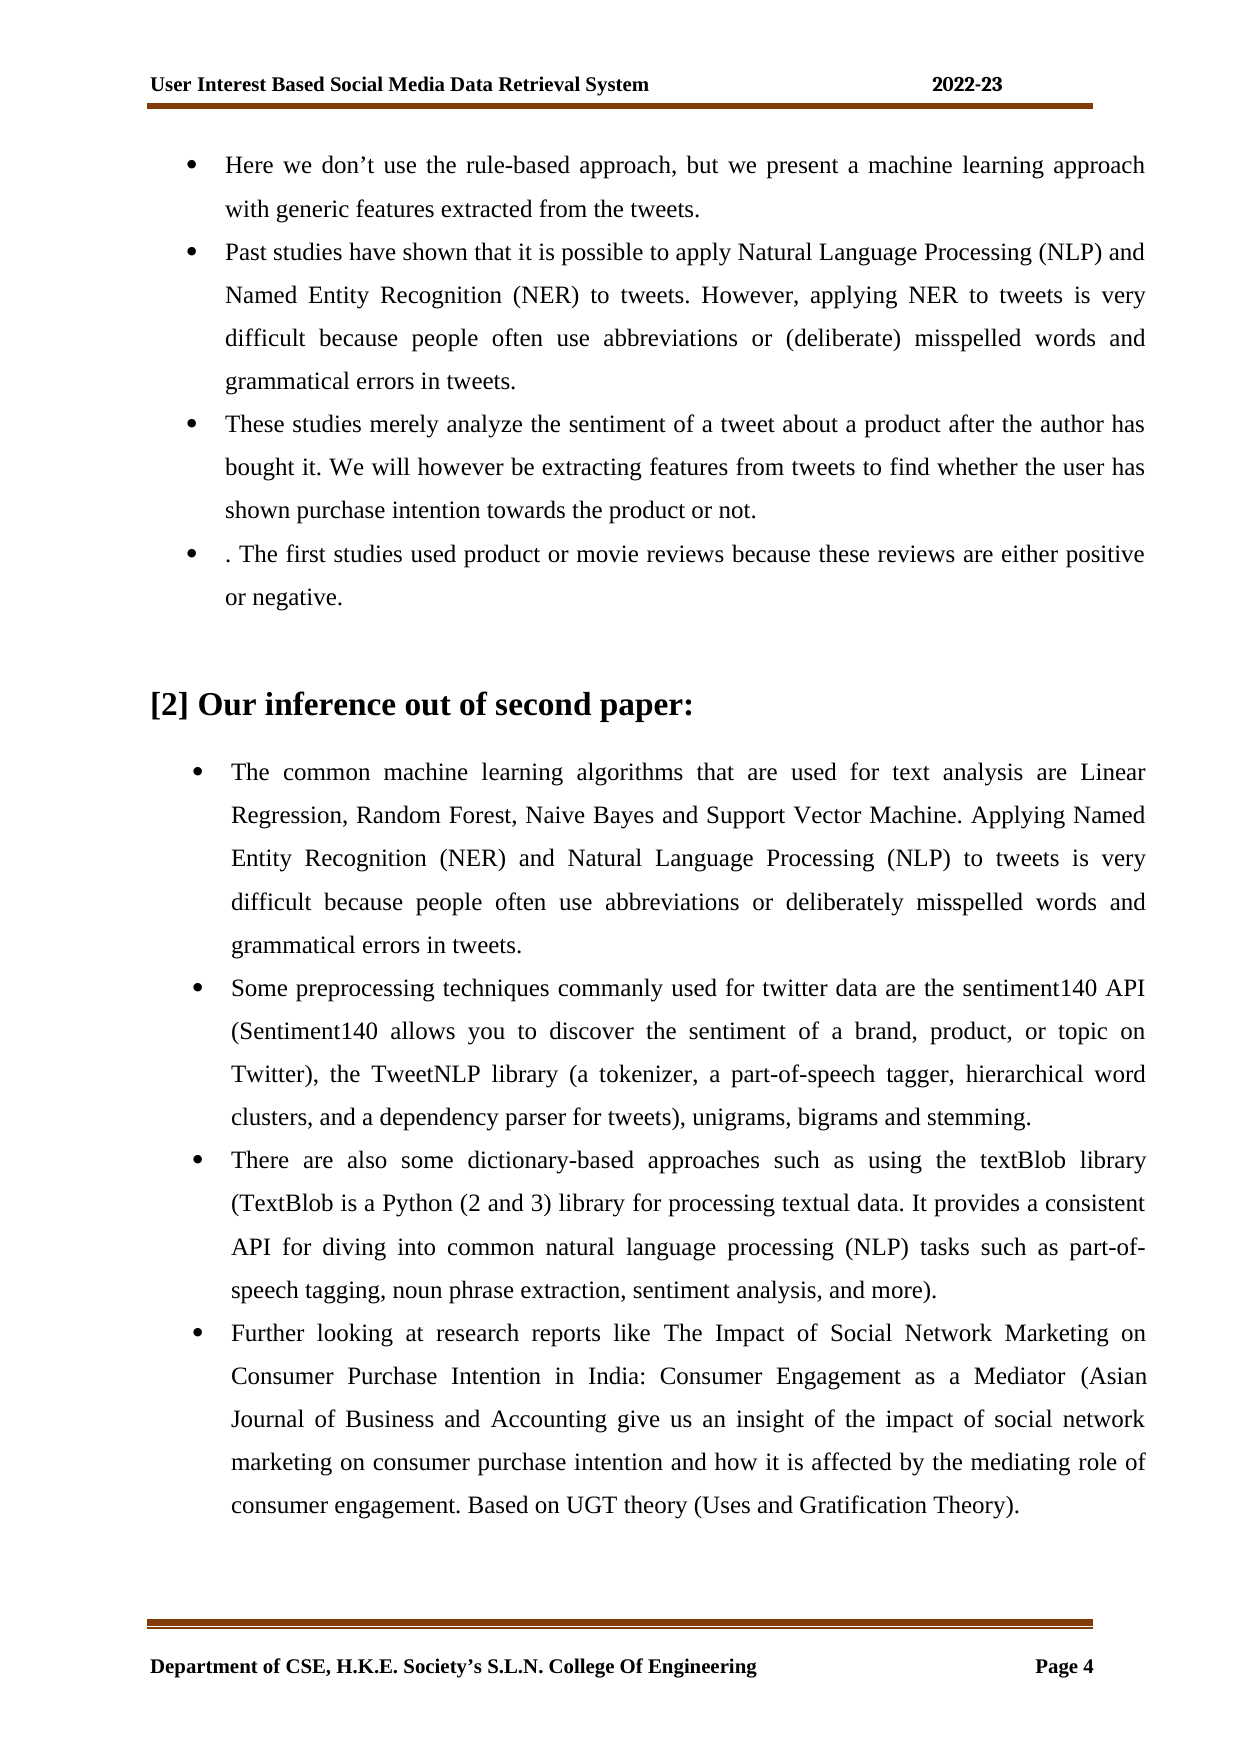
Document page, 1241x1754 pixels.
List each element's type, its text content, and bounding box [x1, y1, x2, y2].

list Further looking at research reports like The Impact of Social Network Marketing on Consumer Purchase Intention in India: Consumer Engagement as a Mediator (Asian Journal of Business and Accounting give us an insight of the impact of social network marketing on consumer purchase intention and how it is affected by the mediating role of consumer engagement. Based on UGT theory (Uses and Gratification Theory). [193, 1318, 1147, 1519]
list Past studies have shown that it is possible to apply Natural Language Processing (NLP) and Named Entity Recognition (NER) to tweets. However, applying NER to tweets is very difficult because people often use abbreviations or (deliberate) misspelled words and grammatical errors in tweets. [187, 237, 1147, 395]
list These studies merely analyze the sentiment of a tweet about a product after the author has bought it. We will however be extracting features from tweets to find whether the user has shown purchase intention towards the product or not. [187, 409, 1147, 524]
list Some preprocessing techniques commanly used for twitter data are the sentiment140 API (Sentiment140 allows you to discover the sentiment of a brand, product, or topic on Twitter), the TweetNLP library (a tokenizer, a part-of-speech tagger, hierarchical word clusters, and a dependency parser for tweets), unigrams, bigrams and stemming. [193, 973, 1147, 1131]
text [2] Our inference out of second paper: [150, 684, 1090, 722]
list There are also some dictionary-based approaches such as using the textBlob library (TextBlob is a Python (2 and 3) library for processing textual data. It provides a consistent API for diving into common natural language processing (NLP) tasks such as part-of-speech tagging, noun phrase extraction, sentiment analysis, and more). [193, 1145, 1147, 1303]
list . The first studies used product or movie reviews because these reviews are either positive or negative. [187, 539, 1147, 611]
list Here we don’t use the rule-based approach, but we present a machine learning approach with generic features extracted from the tweets. [187, 151, 1147, 222]
list The common machine learning algorithms that are used for text analysis are Linear Regression, Random Forest, Naive Bayes and Support Vector Machine. Applying Named Entity Recognition (NER) and Natural Language Processing (NLP) to tweets is very difficult because people often use abbreviations or deliberately misspelled words and grammatical errors in tweets. [193, 757, 1147, 958]
